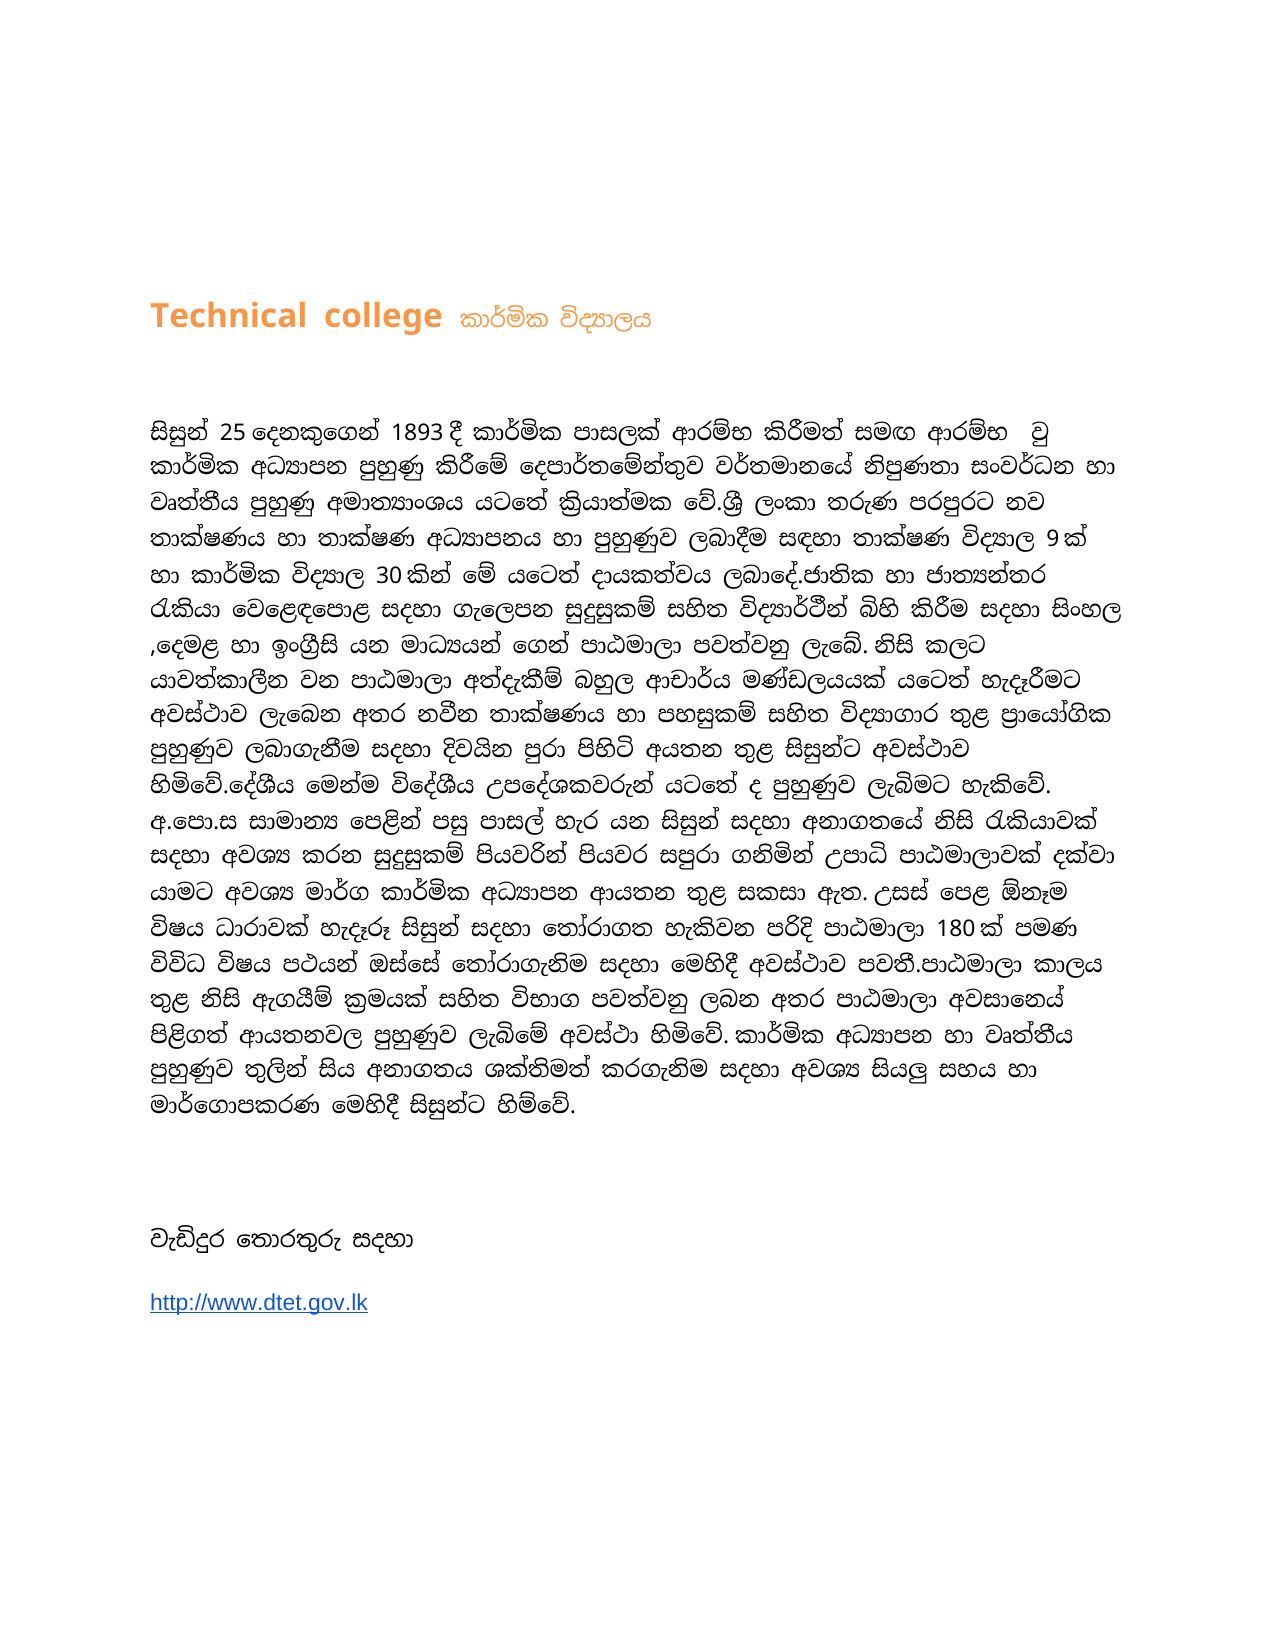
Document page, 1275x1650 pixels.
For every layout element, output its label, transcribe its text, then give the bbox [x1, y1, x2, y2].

text වැඩිදුර තොරතුරු සදහා [150, 1225, 1125, 1254]
text Technical college කාර්මික විද්‍යාලය [150, 294, 1125, 337]
text http://www.dtet.gov.lk [150, 1289, 1125, 1316]
text අ.පො.ස සාමාන්‍ය පෙළින් පසු පාසල් හැර යන සිසුන් සදහා අනාගතයේ නිසි රැකියාවක් සදහා අවශ්‍ය කරන සුදුසුකම් පියවරින් පියවර සපුරා ගනිමින් උපාධි පාඨමාලාවක් දක්වා යාමට අවශ්‍ය මාර්ග කාර්මික අධ්‍යාපන ආයතන තුළ සකසා ඇත. උසස් පෙළ ඕනෑම විෂය ධාරාවක් හැදෑරූ සිසුන් සදහා තෝරාගත හැකිවන පරිදි පාඨමාලා 180ක් පමණ විවිධ විෂය පථයන් ඔස්සේ තෝරාගැනිම සදහා මෙහිදී අවස්ථාව පවතී.පාඨමාලා කාලය තුළ නිසි ඇගයීම් ක්‍රමයක් සහිත විභාග පවත්වනු ලබන අතර පාඨමාලා අවසානෙය් පිළිගත් ආයතනවල පුහුණුව ලැබිමේ අවස්ථා හිමිවේ. කාර්මික අධ්‍යාපන හා වෘත්තීය පුහුණුව තුලින් සිය අනාගතය ශක්තිමත් කරගැනිම සදහා අවශ්‍ය සියලු සහය හා මාර්ගොපකරණ මෙහිදී සිසුන්ට හිම්වේ. [150, 805, 1125, 1121]
text සිසුන් 25 දෙනකුගෙන් 1893 දී කාර්මික පාසලක් ආරම්භ කිරීමත් සමඟ ආරම්භ වු කාර්මික අධ්‍යාපන පුහුණු කිරීමේ දෙපාර්තමේන්තුව වර්තමානයේ නිපුණතා සංවර්ධන හා වෘත්තීය පුහුණු අමාත්‍යාංශය යටතේ ක්‍රියාත්මක වේ.ශ්‍රී ලංකා තරුණ පරපුරට නව තාක්ෂණය හා තාක්ෂණ අධ්‍යාපනය හා පුහුණුව ලබාදීම සඳහා තාක්ෂණ විද්‍යාල 9ක් හා කාර්මික විද්‍යාල 30කින් මේ යටෙත් දායකත්වය ලබාදේ.ජාතික හා ජාත්‍යන්තර රැකියා වෙළෙඳපොළ සදහා ගැලෙපන සුදුසුකම් සහිත විද්‍යාර්ථීන් බිහි කිරීම සදහා සිංහල ,දෙමළ හා ඉංග්‍රීසි යන මාධ්‍යයන් ගෙන් පාඨමාලා පවත්වනු ලැබේ. නිසි කලට යාවත්කාලීන වන පාඨමාලා අත්දැකීම් බහුල ආචාර්ය මණ්ඩලයයක් යටෙත් හැදෑරීමට අවස්ථාව ලැබෙන අතර නවීන තාක්ෂණය හා පහසුකම් සහිත විද්‍යාගාර තුළ ප්‍රායෝගික පුහුණුව ලබාගැනීම සදහා දිවයින පුරා පිහිටි අයතන තුළ සිසුන්ට අවස්ථාව හිමිවේ.දේශීය මෙන්ම විදේශීය උපදේශකවරුන් යටතේ ද පුහුණුව ලැබිමට හැකිවේ. [150, 416, 1125, 800]
